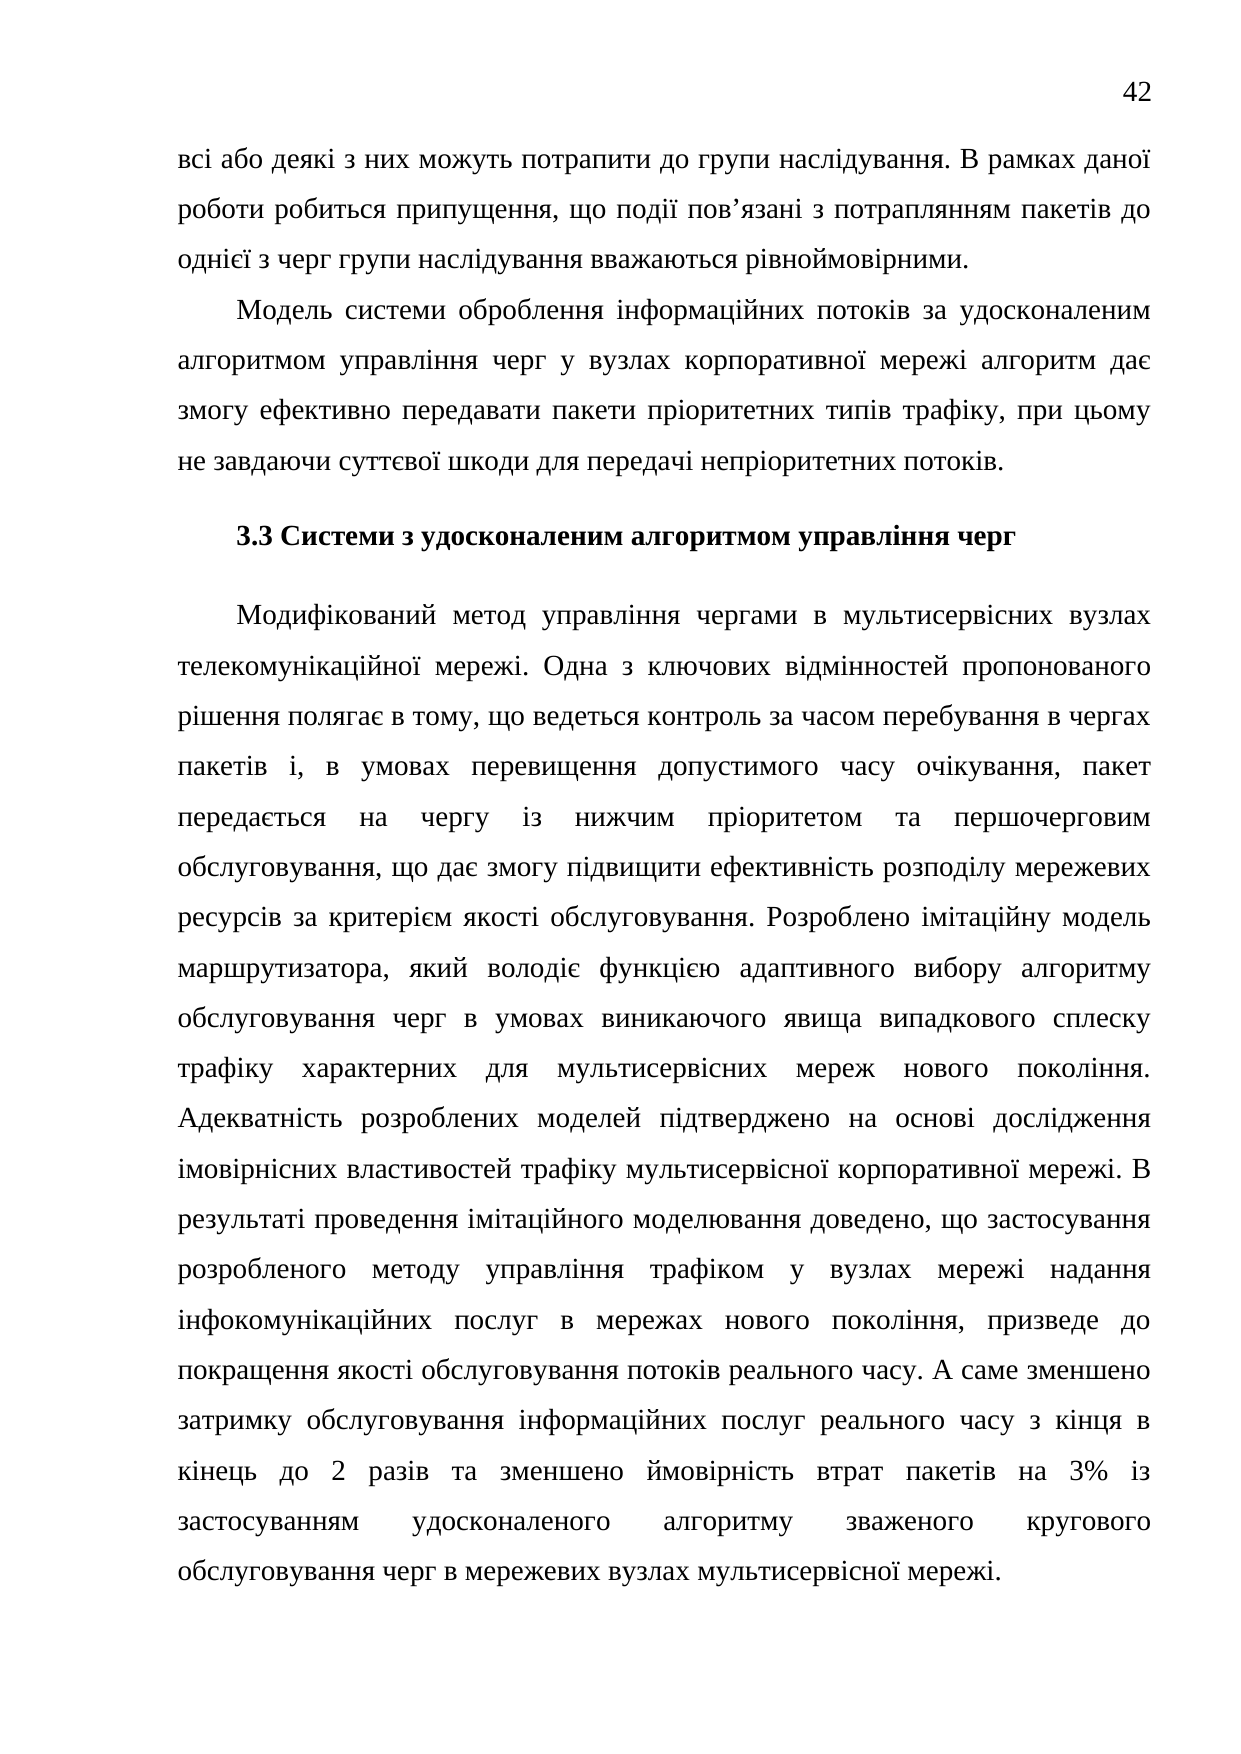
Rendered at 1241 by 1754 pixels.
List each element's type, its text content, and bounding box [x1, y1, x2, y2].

list Модель системи оброблення інформаційних потоків за удосконаленим алгоритмом управління черг у вузлах корпоративної мережі алгоритм дає змогу ефективно передавати пакети пріоритетних типів трафіку, при цьому не завдаючи суттєвої шкоди для передачі непріоритетних потоків. [177, 292, 1152, 476]
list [177, 141, 1152, 275]
list Модифікований метод управління чергами в мультисервісних вузлах телекомунікаційної мережі. Одна з ключових відмінностей пропонованого рішення полягає в тому, що ведеться контроль за часом перебування в чергах пакетів і, в умовах перевищення допустимого часу очікування, пакет передається на чергу із нижчим пріоритетом та першочерговим обслуговування, що дає змогу підвищити ефективність розподілу мережевих ресурсів за критерієм якості обслуговування. Розроблено імітаційну модель маршрутизатора, який володіє функцією адаптивного вибору алгоритму обслуговування черг в умовах виникаючого явища випадкового сплеску трафіку характерних для мультисервісних мереж нового покоління. Адекватність розроблених моделей підтверджено на основі дослідження імовірнісних властивостей трафіку мультисервісної корпоративної мережі. В результаті проведення імітаційного моделювання доведено, що застосування розробленого методу управління трафіком у вузлах мережі надання інфокомунікаційних послуг в мережах нового покоління, призведе до покращення якості обслуговування потоків реального часу. А саме зменшено затримку обслуговування інформаційних послуг реального часу з кінця в кінець до 2 разів та зменшено ймовірність втрат пакетів на 3% із застосуванням удосконаленого алгоритму зваженого кругового обслуговування черг в мережевих вузлах мультисервісної мережі. [177, 597, 1152, 1587]
subtitle Системи з удосконаленим алгоритмом управління черг [236, 518, 1152, 552]
